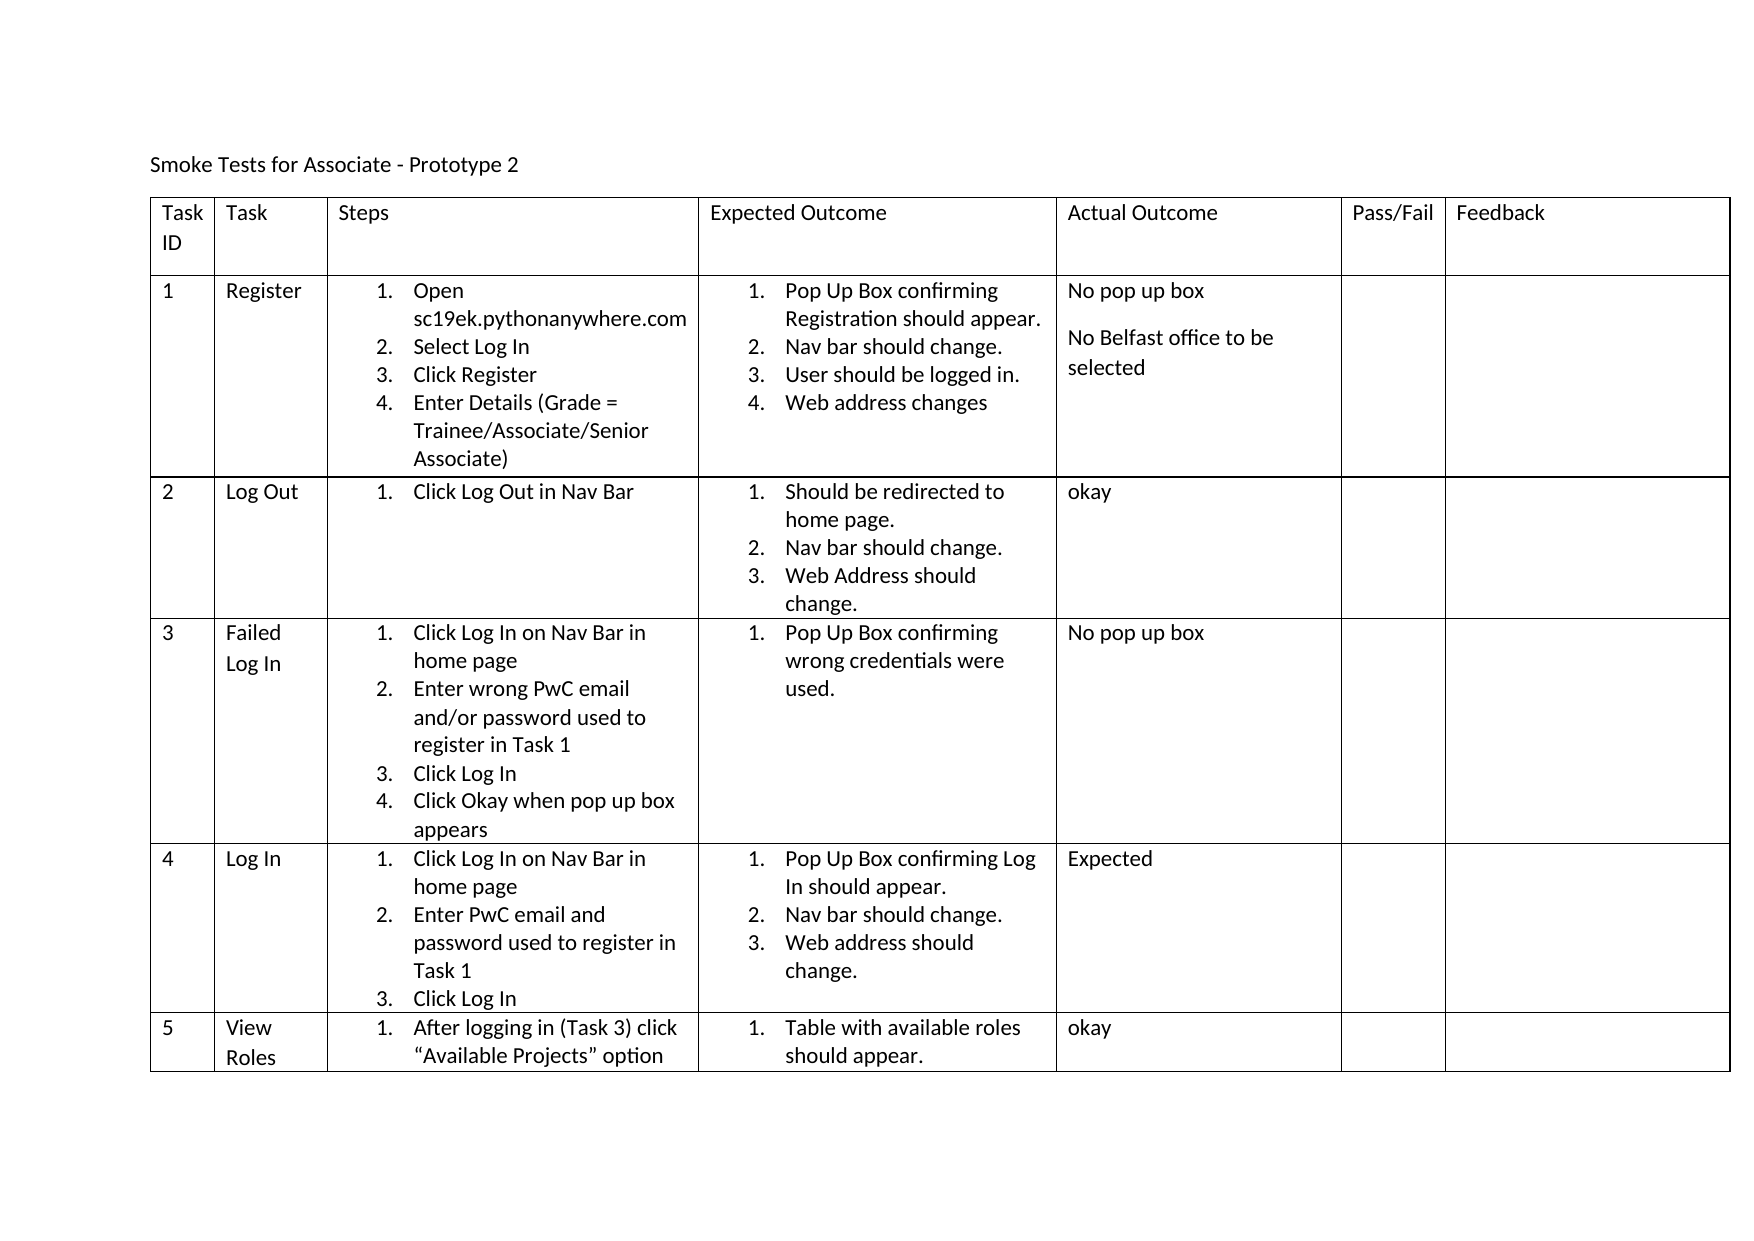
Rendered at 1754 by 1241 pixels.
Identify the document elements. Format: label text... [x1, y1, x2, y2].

table_header Pass/Fail [1342, 198, 1445, 275]
table_cell 3 [151, 619, 214, 843]
table_cell [1342, 844, 1445, 1012]
table_cell 4 [151, 844, 214, 1012]
table_header Expected Outcome [699, 198, 1056, 275]
table_cell Register [215, 276, 327, 476]
table_cell Log Out [215, 478, 327, 617]
table_cell [1446, 276, 1729, 476]
table_cell okay [1057, 1013, 1341, 1071]
table_cell Pop Up Box confirming Log In should appear. Nav bar should change. Web address should change. [699, 844, 1056, 1012]
table_header Steps [328, 198, 698, 275]
table_header Task [215, 198, 327, 275]
table_cell [1342, 1013, 1445, 1071]
table_header Feedback [1446, 198, 1729, 275]
table_header Task ID [151, 198, 214, 275]
table_cell [1446, 844, 1729, 1012]
table_cell [1342, 619, 1445, 843]
table_cell Click Log In on Nav Bar in home page Enter wrong PwC email and/or password used to register in Task 1 Click Log In Click Okay when pop up box appears [328, 619, 698, 843]
table_cell okay [1057, 478, 1341, 617]
table_cell Click Log Out in Nav Bar [328, 478, 698, 617]
table_cell Log In [215, 844, 327, 1012]
table_cell Table with available roles should appear. Available Project Roles should appear with Grade listed as associate Web address should change. [699, 1013, 1056, 1071]
table_cell After logging in (Task 3) click “Available Projects” option on Nav Bar [328, 1013, 698, 1071]
table_cell Should be redirected to home page. Nav bar should change. Web Address should change. [699, 478, 1056, 617]
table_cell 1 [151, 276, 214, 476]
text Smoke Tests for Associate - Prototype 2 [150, 150, 1604, 178]
table_cell 5 [151, 1013, 214, 1071]
table_header Actual Outcome [1057, 198, 1341, 275]
table_cell [1342, 478, 1445, 617]
table_cell View Roles Listed [215, 1013, 327, 1071]
table_cell [1342, 276, 1445, 476]
table_cell No pop up box No Belfast office to be selected [1057, 276, 1341, 476]
table_cell No pop up box [1057, 619, 1341, 843]
table_cell [1446, 478, 1729, 617]
table_cell Pop Up Box confirming Registration should appear. Nav bar should change. User should be logged in. Web address changes [699, 276, 1056, 476]
table_cell Expected [1057, 844, 1341, 1012]
table_cell 2 [151, 478, 214, 617]
table_cell Click Log In on Nav Bar in home page Enter PwC email and password used to register in Task 1 Click Log In [328, 844, 698, 1012]
table_cell [1446, 619, 1729, 843]
table_cell Pop Up Box confirming wrong credentials were used. [699, 619, 1056, 843]
table_cell Open sc19ek.pythonanywhere.com Select Log In Click Register Enter Details (Grade = Trainee/Associate/Senior Associate) [328, 276, 698, 476]
table_cell [1446, 1013, 1729, 1071]
table_cell Failed Log In [215, 619, 327, 843]
